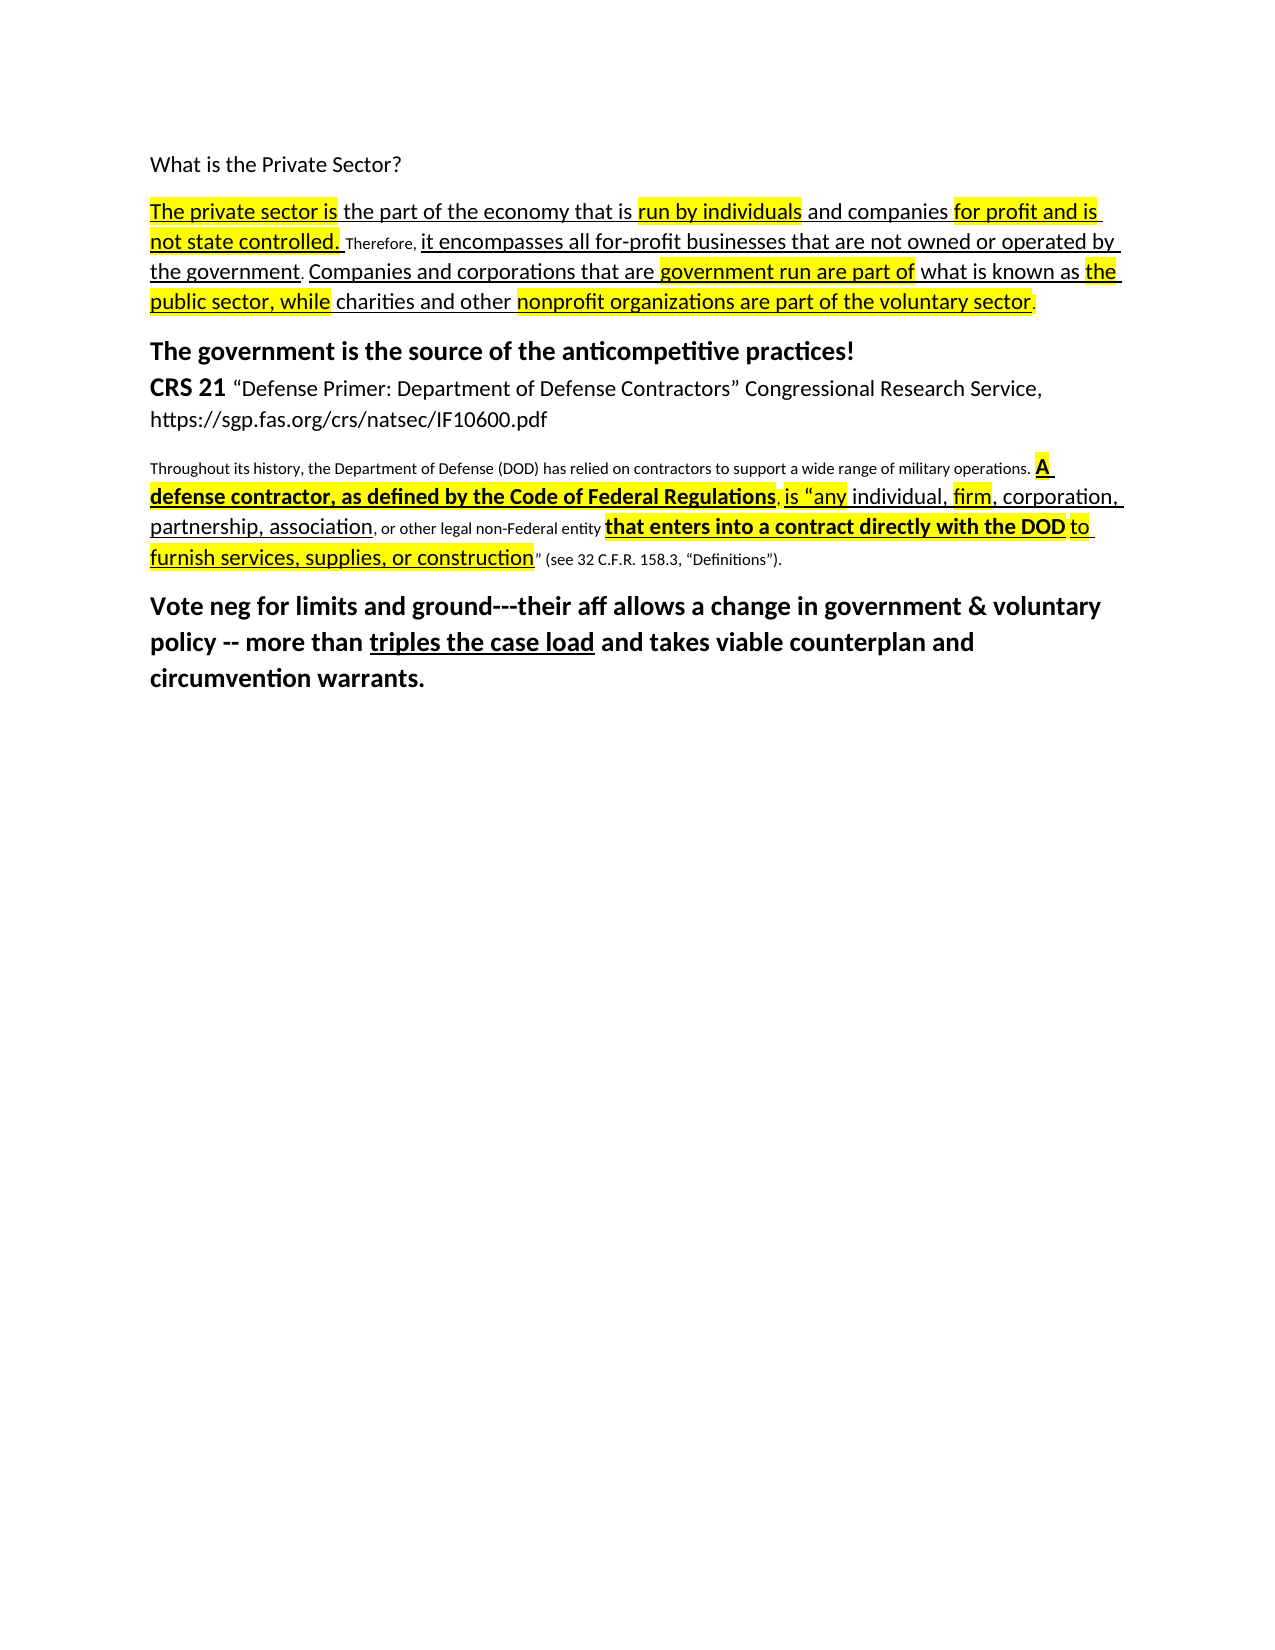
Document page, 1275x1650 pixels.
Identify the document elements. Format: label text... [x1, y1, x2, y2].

subtitle Vote neg for limits and ground---their aff allows a change in government & voluntary policy -- more than triples the case load and takes viable counterplan and circumvention warrants. [150, 589, 1125, 694]
text The private sector is the part of the economy that is run by individuals and companies for profit and is not state controlled. Therefore, it encompasses all for-profit businesses that are not owned or operated by the government. Companies and corporations that are government run are part of what is known as the public sector, while charities and other nonprofit organizations are part of the voluntary sector. [150, 197, 1125, 316]
text CRS 21 “Defense Primer: Department of Defense Contractors” Congressional Research Service, https://sgp.fas.org/crs/natsec/IF10600.pdf [150, 370, 1125, 433]
text What is the Private Sector? [150, 150, 1125, 178]
text Throughout its history, the Department of Defense (DOD) has relied on contractors to support a wide range of military operations. A defense contractor, as defined by the Code of Federal Regulations, is “any individual, firm, corporation, partnership, association, or other legal non-Federal entity that enters into a contract directly with the DOD to furnish services, supplies, or construction” (see 32 C.F.R. 158.3, “Definitions”). [150, 452, 1125, 571]
subtitle The government is the source of the anticompetitive practices! [150, 334, 1125, 367]
